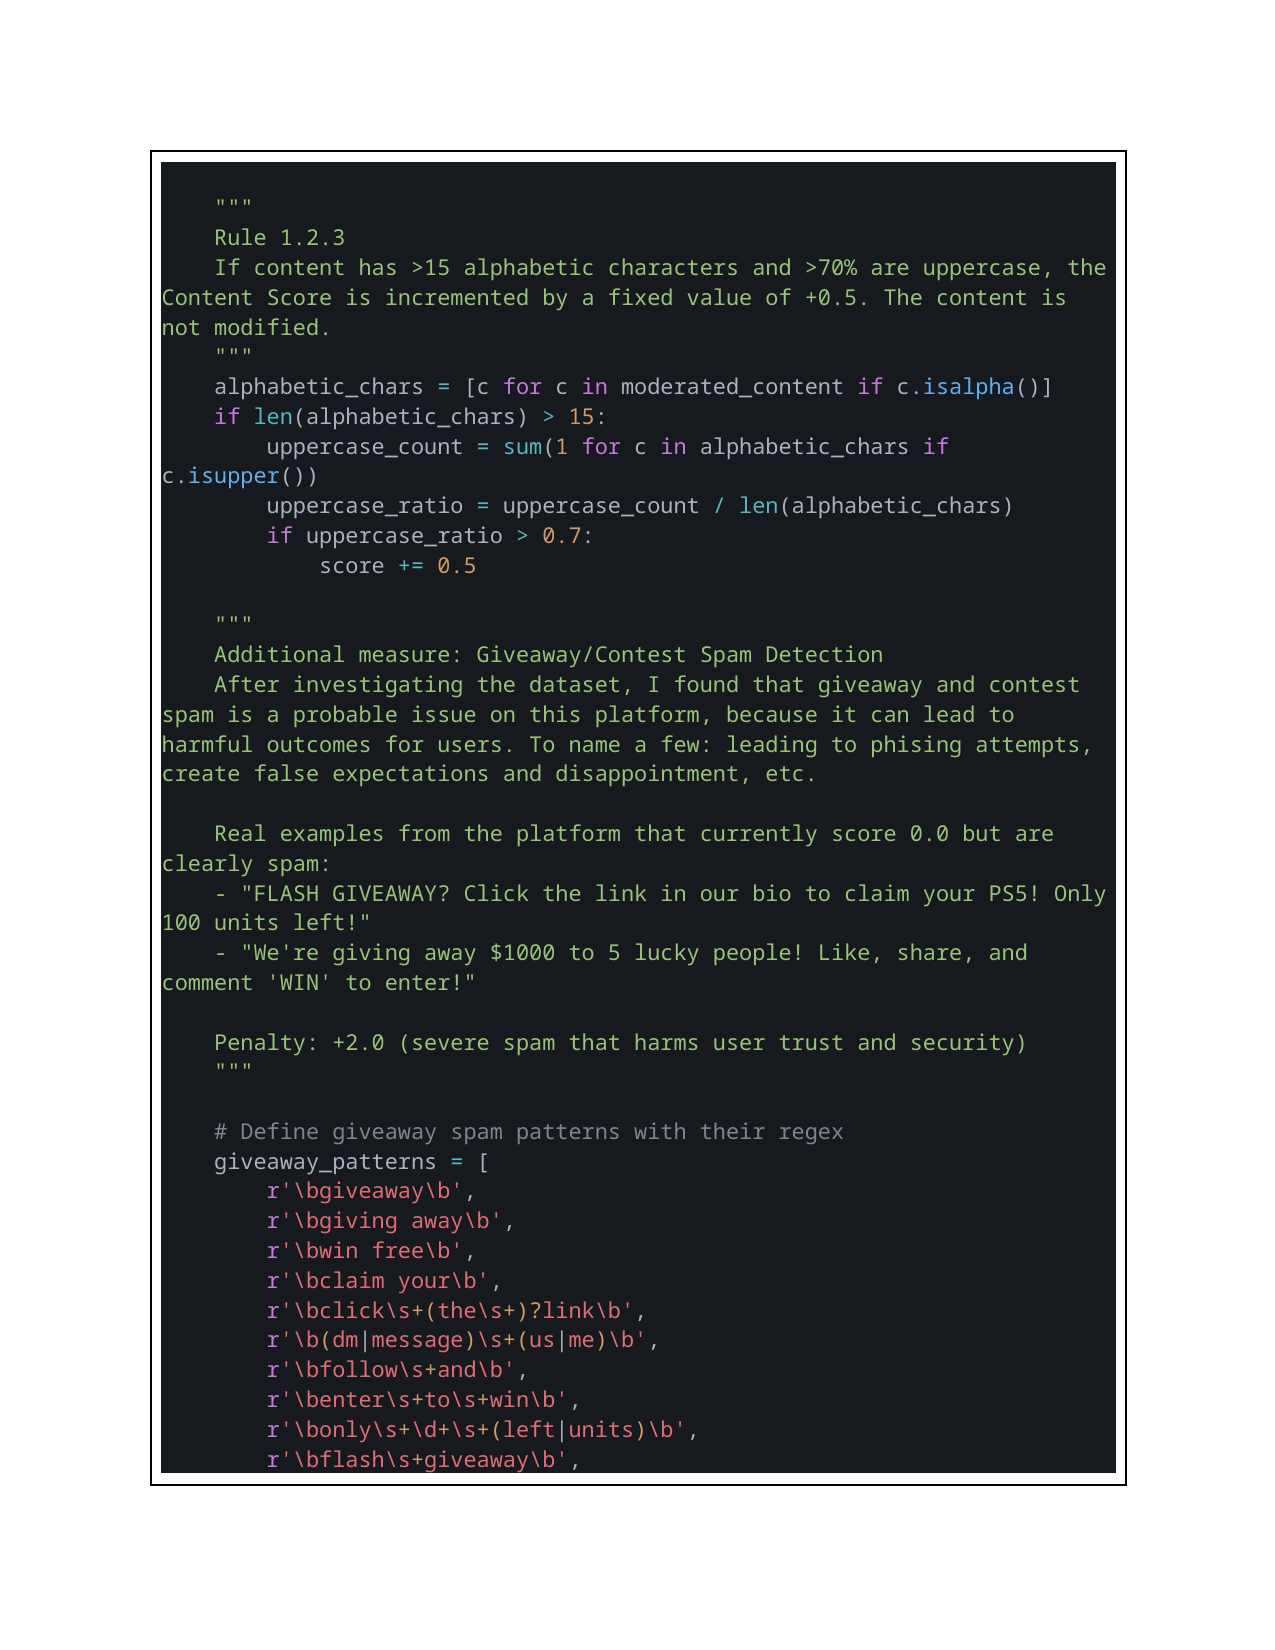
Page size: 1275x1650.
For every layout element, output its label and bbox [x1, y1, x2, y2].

table_header [152, 152, 1125, 1484]
